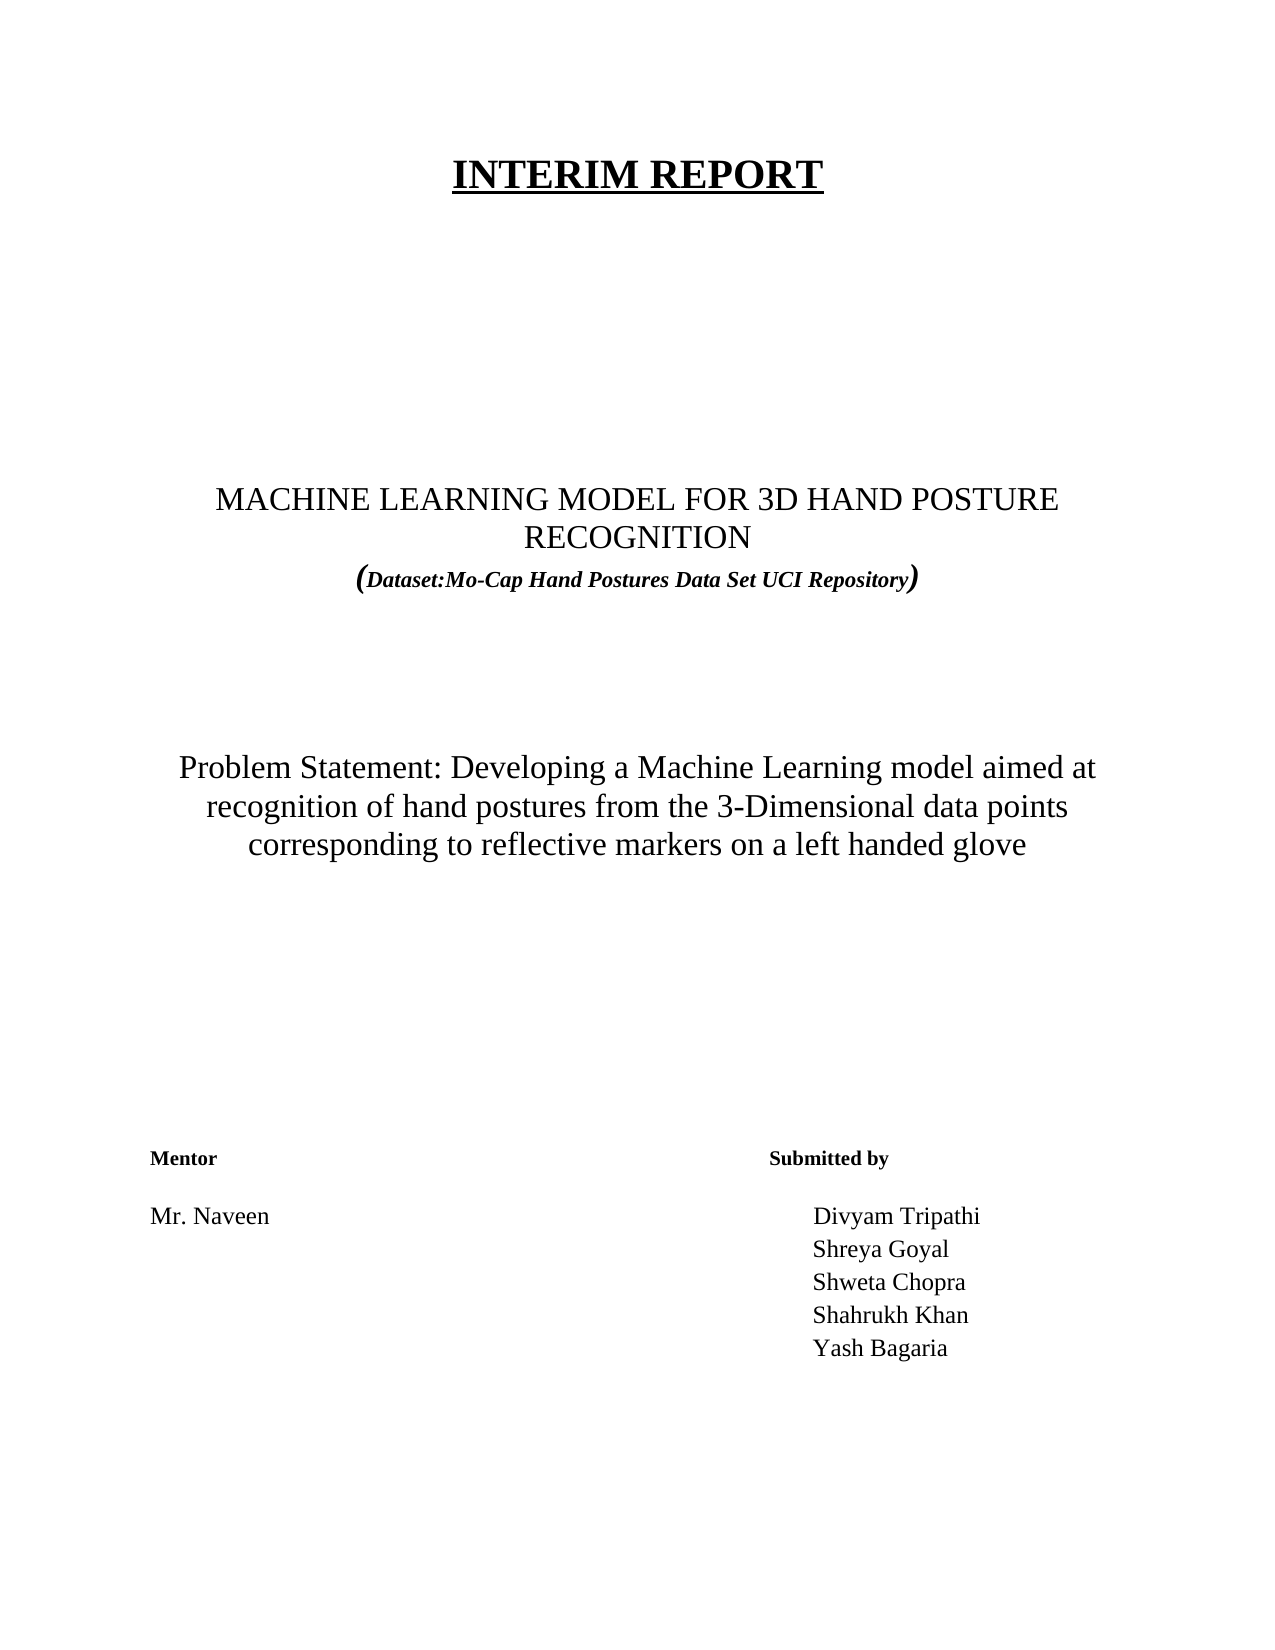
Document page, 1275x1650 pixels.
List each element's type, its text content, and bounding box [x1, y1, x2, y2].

text (Dataset:Mo-Cap Hand Postures Data Set UCI Repository) [150, 556, 1125, 594]
text Mentor Submitted by [150, 1146, 1125, 1170]
text Mr. Naveen Divyam Tripathi [150, 1201, 1125, 1230]
text Problem Statement: Developing a Machine Learning model aimed at recognition of hand postures from the 3-Dimensional data points corresponding to reflective markers on a left handed glove [150, 747, 1125, 862]
text INTERIM REPORT [150, 150, 1125, 198]
text MACHINE LEARNING MODEL FOR 3D HAND POSTURE RECOGNITION [150, 479, 1125, 556]
text Yash Bagaria [150, 1333, 1125, 1362]
text Shweta Chopra Shahrukh Khan [150, 1267, 1125, 1329]
text Shreya Goyal [150, 1234, 1125, 1263]
